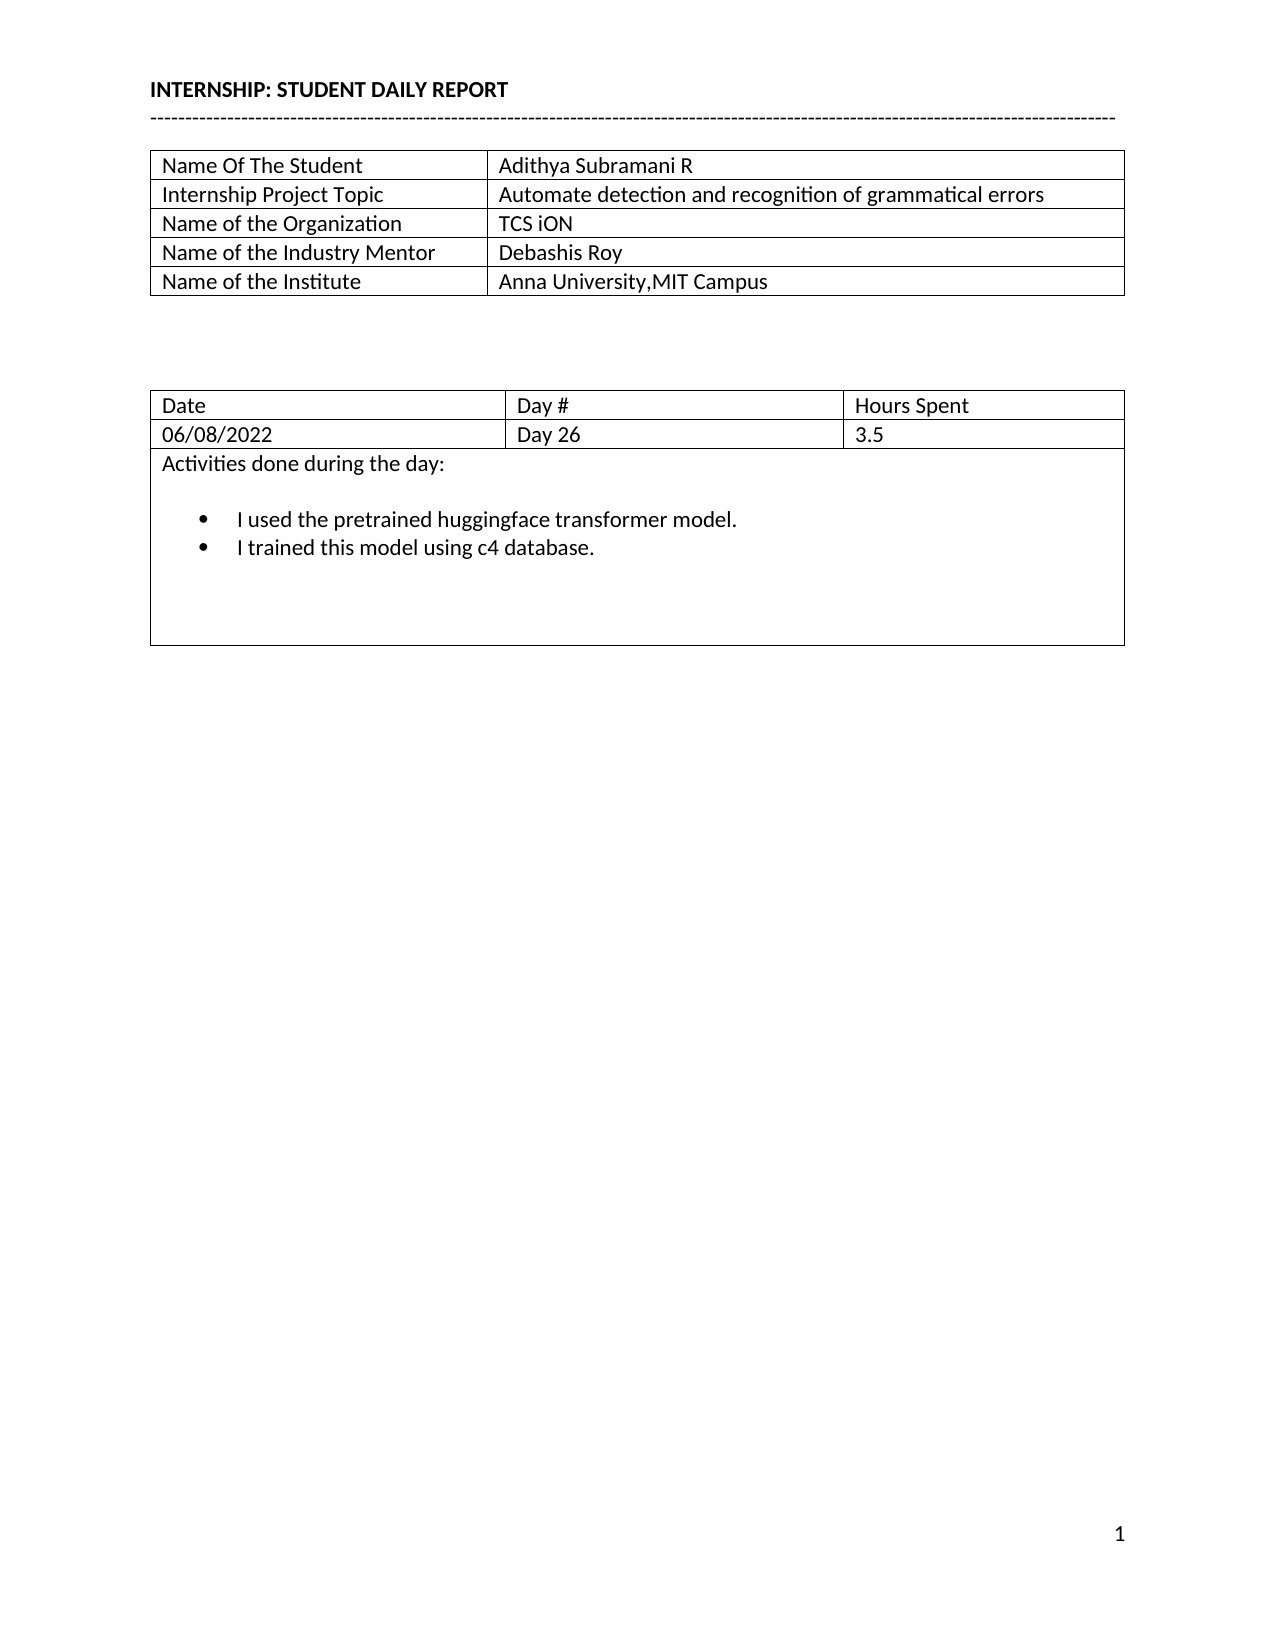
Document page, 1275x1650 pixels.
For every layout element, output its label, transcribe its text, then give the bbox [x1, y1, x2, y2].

table_cell Name of the Organization [151, 209, 487, 237]
table_header Day # [506, 391, 843, 419]
table_cell Internship Project Topic [151, 180, 487, 208]
table_header Adithya Subramani R [488, 151, 1124, 179]
table_cell Automate detection and recognition of grammatical errors [488, 180, 1124, 208]
table_cell 06/08/2022 [151, 420, 505, 448]
table_header Name Of The Student [151, 151, 487, 179]
table_header Date [151, 391, 505, 419]
table_cell Anna University,MIT Campus [488, 267, 1124, 295]
table_header Hours Spent [844, 391, 1124, 419]
table_cell Debashis Roy [488, 238, 1124, 266]
table_cell TCS iON [488, 209, 1124, 237]
table_cell Name of the Institute [151, 267, 487, 295]
table_cell Name of the Industry Mentor [151, 238, 487, 266]
table_cell Activities done during the day: I used the pretrained huggingface transformer model. I trained this model using c4 database. [151, 449, 1124, 645]
table_cell 3.5 [844, 420, 1124, 448]
table_cell Day 26 [506, 420, 843, 448]
